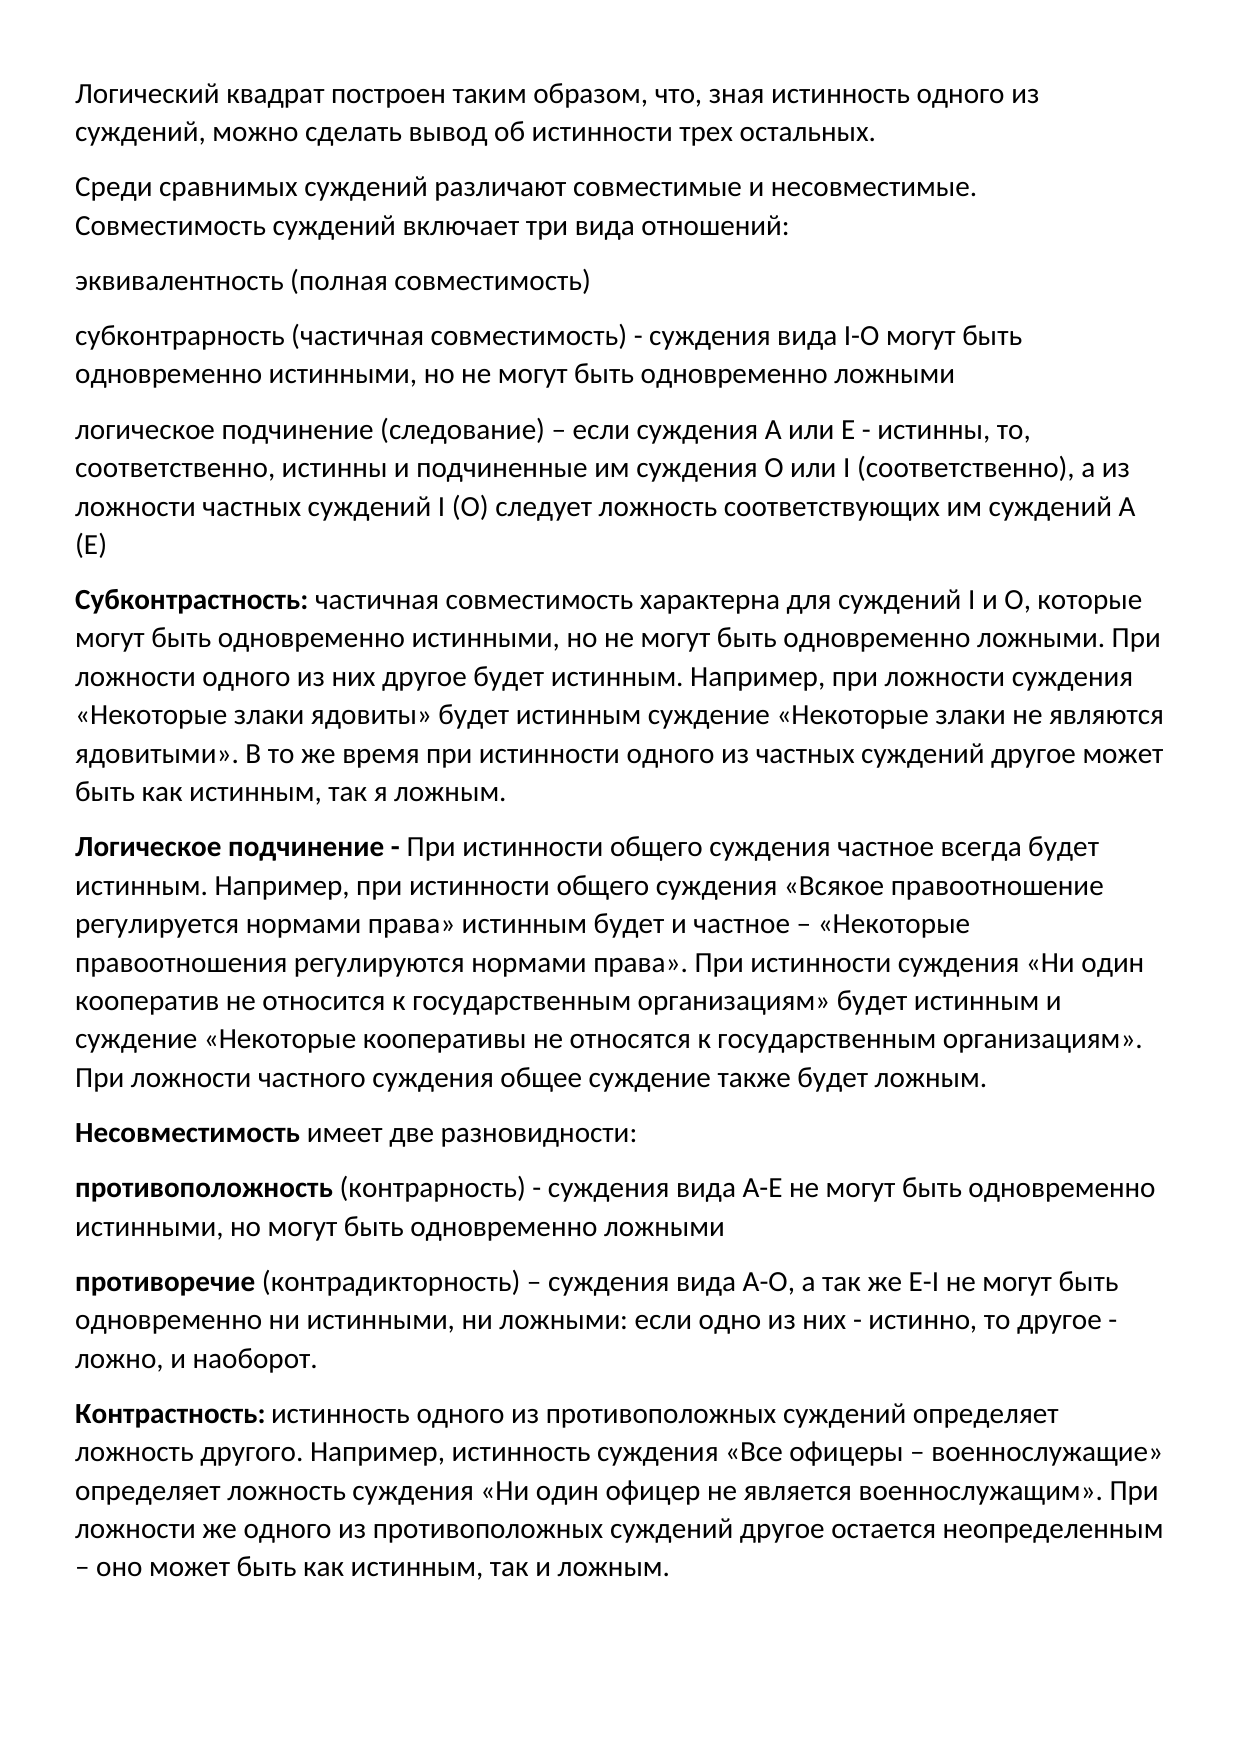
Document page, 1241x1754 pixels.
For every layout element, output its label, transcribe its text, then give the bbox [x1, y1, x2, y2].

text Логический квадрат построен таким образом, что, зная истинность одного из суждений, можно сделать вывод об истинности трех остальных. [75, 75, 1165, 149]
text Логическое подчинение - При истинности общего суждения частное всегда будет истинным. Например, при истинности общего суждения «Всякое правоотношение регулируется нормами права» истинным будет и частное – «Некоторые правоотношения регулируются нормами права». При истинности суждения «Ни один кооператив не относится к государственным организациям» будет истинным и суждение «Некоторые кооперативы не относятся к государственным организациям». При ложности частного суждения общее суждение также будет ложным. [75, 828, 1165, 1095]
text противоположность (контрарность) - суждения вида А-Е не могут быть одновременно истинными, но могут быть одновременно ложными [75, 1169, 1165, 1243]
text Контрастность: истинность одного из противоположных суждений определяет ложность другого. Например, истинность суждения «Все офицеры – военнослужащие» определяет ложность суждения «Ни один офицер не является военнослужащим». При ложности же одного из противоположных суждений другое остается неопределенным – оно может быть как истинным, так и ложным. [75, 1395, 1165, 1584]
text логическое подчинение (следование) – если суждения А или Е - истинны, то, соответственно, истинны и подчиненные им суждения O или I (соответственно), а из ложности частных суждений I (O) следует ложность соответствующих им суждений А (Е) [75, 411, 1165, 562]
text Среди сравнимых суждений различают совместимые и несовместимые. Совместимость суждений включает три вида отношений: [75, 168, 1165, 243]
text Несовместимость имеет две разновидности: [75, 1114, 1165, 1150]
text противоречие (контрадикторность) – суждения вида А-О, а так же Е-I не могут быть одновременно ни истинными, ни ложными: если одно из них - истинно, то другое - ложно, и наоборот. [75, 1263, 1165, 1375]
text эквивалентность (полная совместимость) [75, 262, 1165, 298]
text субконтрарность (частичная совместимость) - суждения вида I-О могут быть одновременно истинными, но не могут быть одновременно ложными [75, 317, 1165, 391]
text Субконтрастность: частичная совместимость характерна для суждений I и О, которые могут быть одновременно истинными, но не могут быть одновременно ложными. При ложности одного из них другое будет истинным. Например, при ложности суждения «Некоторые злаки ядовиты» будет истинным суждение «Некоторые злаки не являются ядовитыми». В то же время при истинности одного из частных суждений другое может быть как истинным, так я ложным. [75, 581, 1165, 809]
